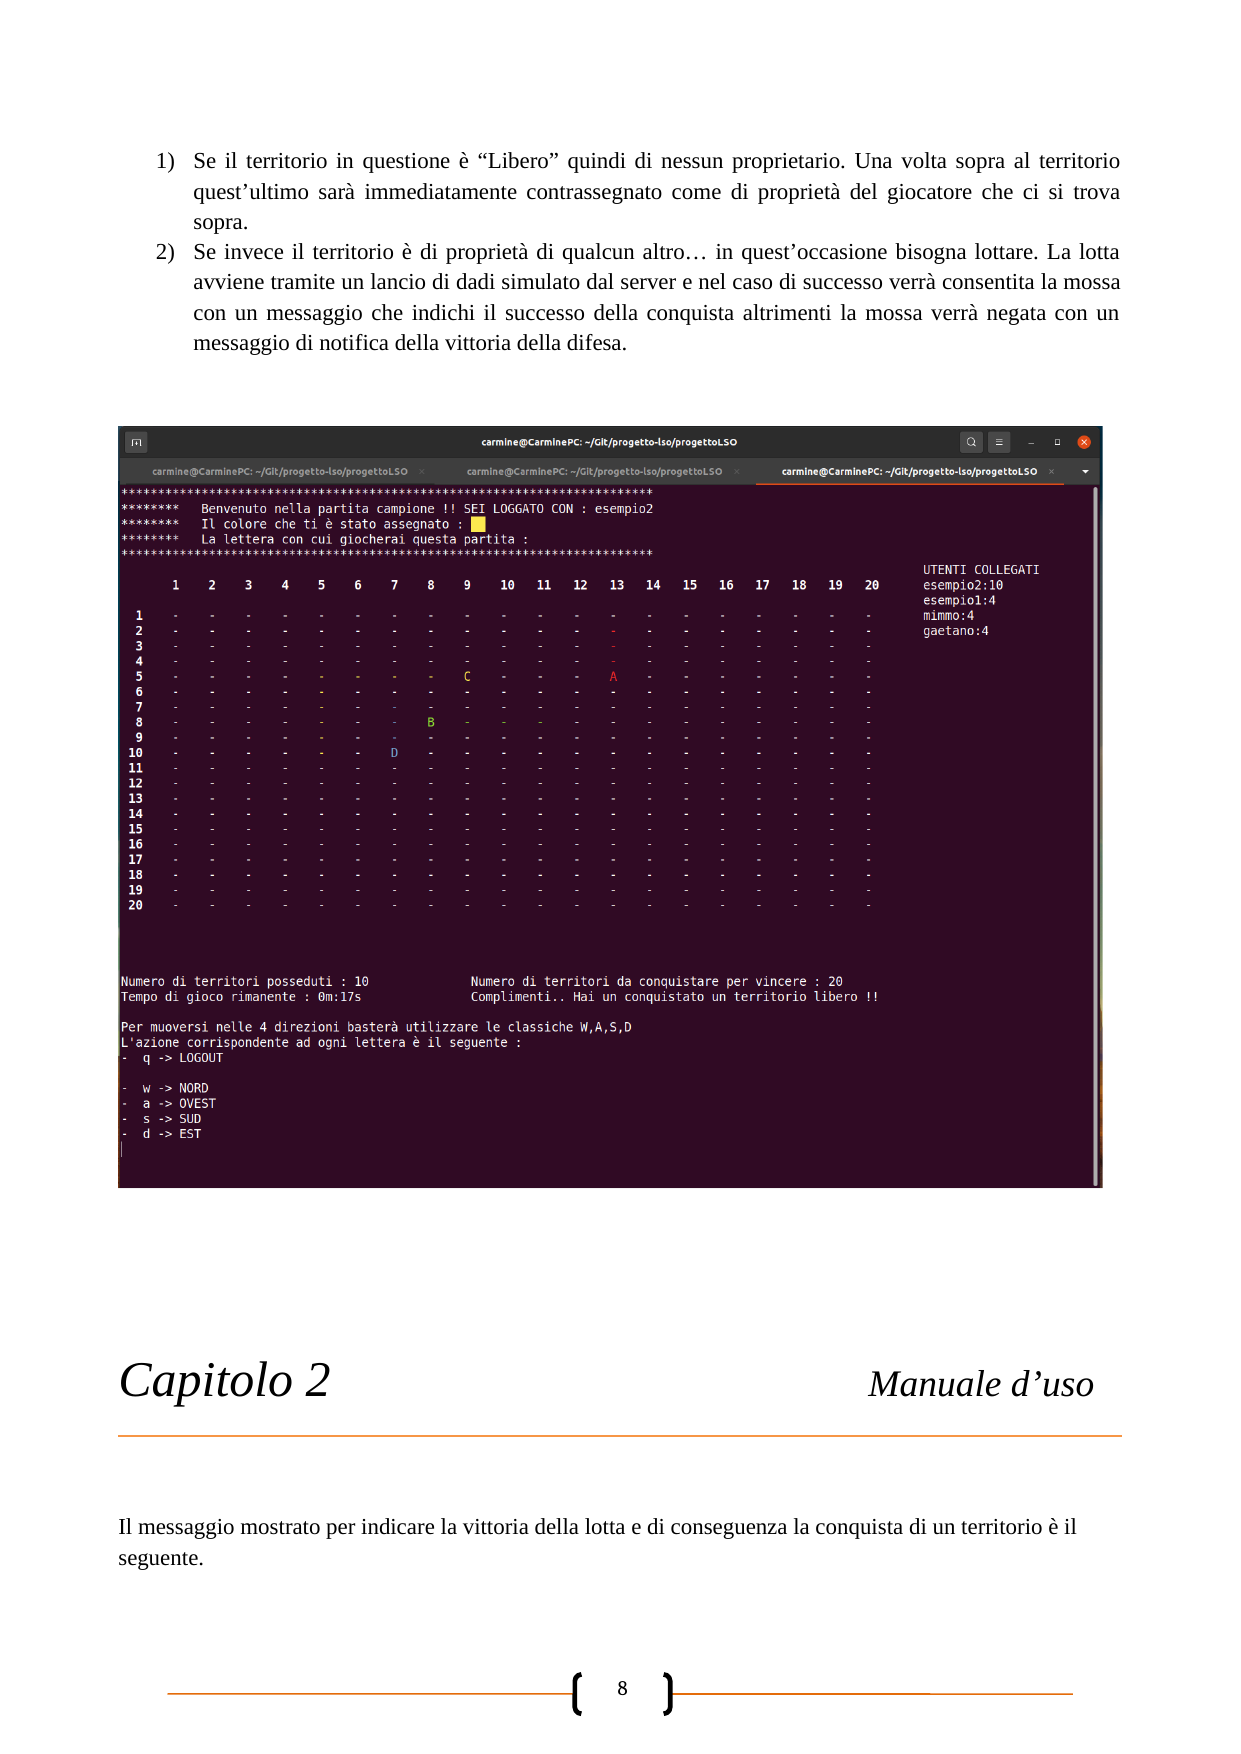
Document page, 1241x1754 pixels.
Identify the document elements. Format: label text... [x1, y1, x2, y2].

text Capitolo 2 Manuale d’uso [118, 1350, 1122, 1407]
list Se il territorio in questione è “Libero” quindi di nessun proprietario. Una volta sopra al territorio quest’ultimo sarà immediatamente contrassegnato come di proprietà del giocatore che ci si trova sopra. [156, 148, 1122, 234]
list Se invece il territorio è di proprietà di qualcun altro… in quest’occasione bisogna lottare. La lotta avviene tramite un lancio di dadi simulato dal server e nel caso di successo verrà consentita la mossa con un messaggio che indichi il successo della conquista altrimenti la mossa verrà negata con un messaggio di notifica della vittoria della difesa. [156, 238, 1122, 355]
text Il messaggio mostrato per indicare la vittoria della lotta e di conseguenza la conquista di un territorio è il seguente. [118, 1513, 1122, 1570]
picture [118, 426, 1103, 1189]
